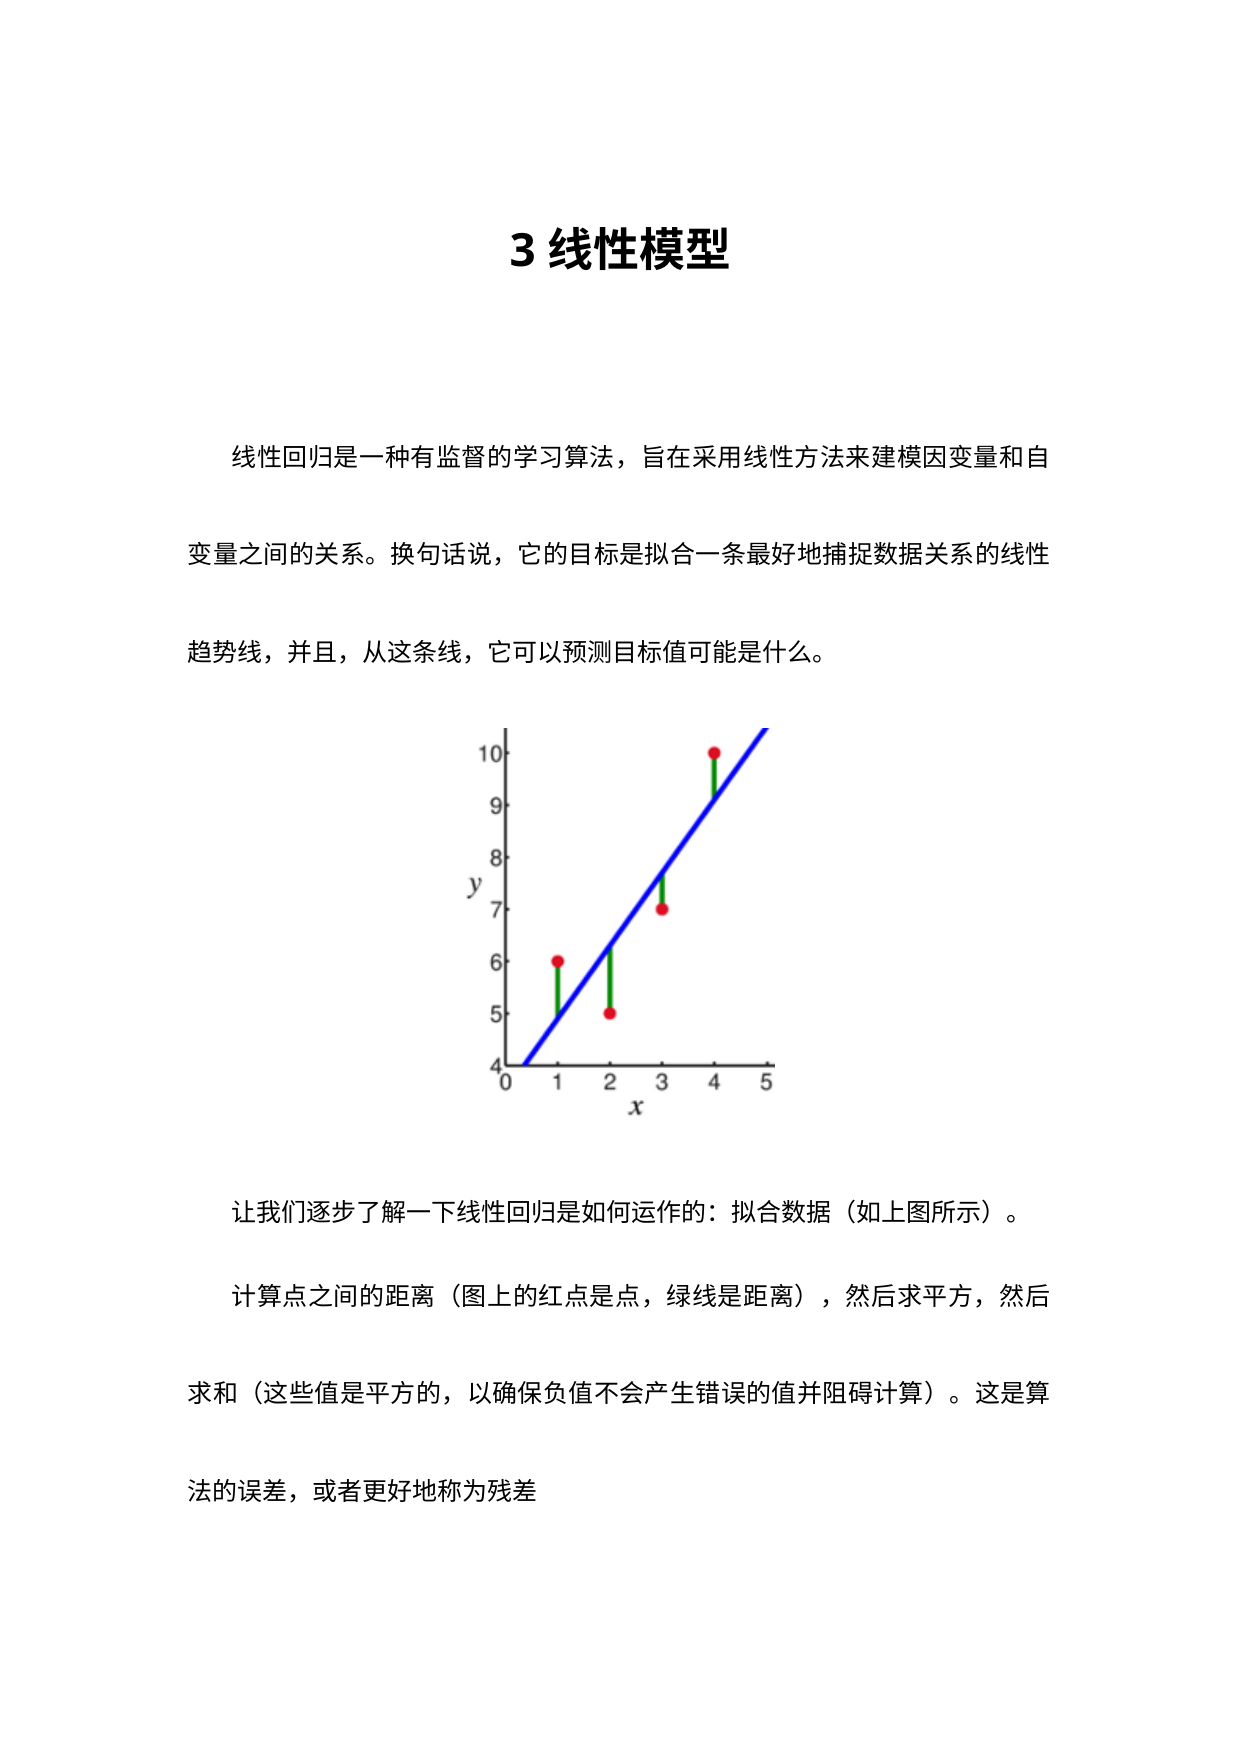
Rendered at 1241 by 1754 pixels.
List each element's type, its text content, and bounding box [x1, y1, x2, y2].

picture [465, 728, 775, 1118]
text 线性回归是一种有监督的学习算法，旨在采用线性方法来建模因变量和自变量之间的关系。换句话说，它的目标是拟合一条最好地捕捉数据关系的线性趋势线，并且，从这条线，它可以预测目标值可能是什么。 [187, 423, 1053, 683]
text 计算点之间的距离（图上的红点是点，绿线是距离），然后求平方，然后求和（这些值是平方的，以确保负值不会产生错误的值并阻碍计算）。这是算法的误差，或者更好地称为残差 [187, 1262, 1053, 1522]
text 让我们逐步了解一下线性回归是如何运作的：拟合数据（如上图所示）。 [187, 1178, 1053, 1243]
subtitle 3 线性模型 [187, 197, 1053, 295]
